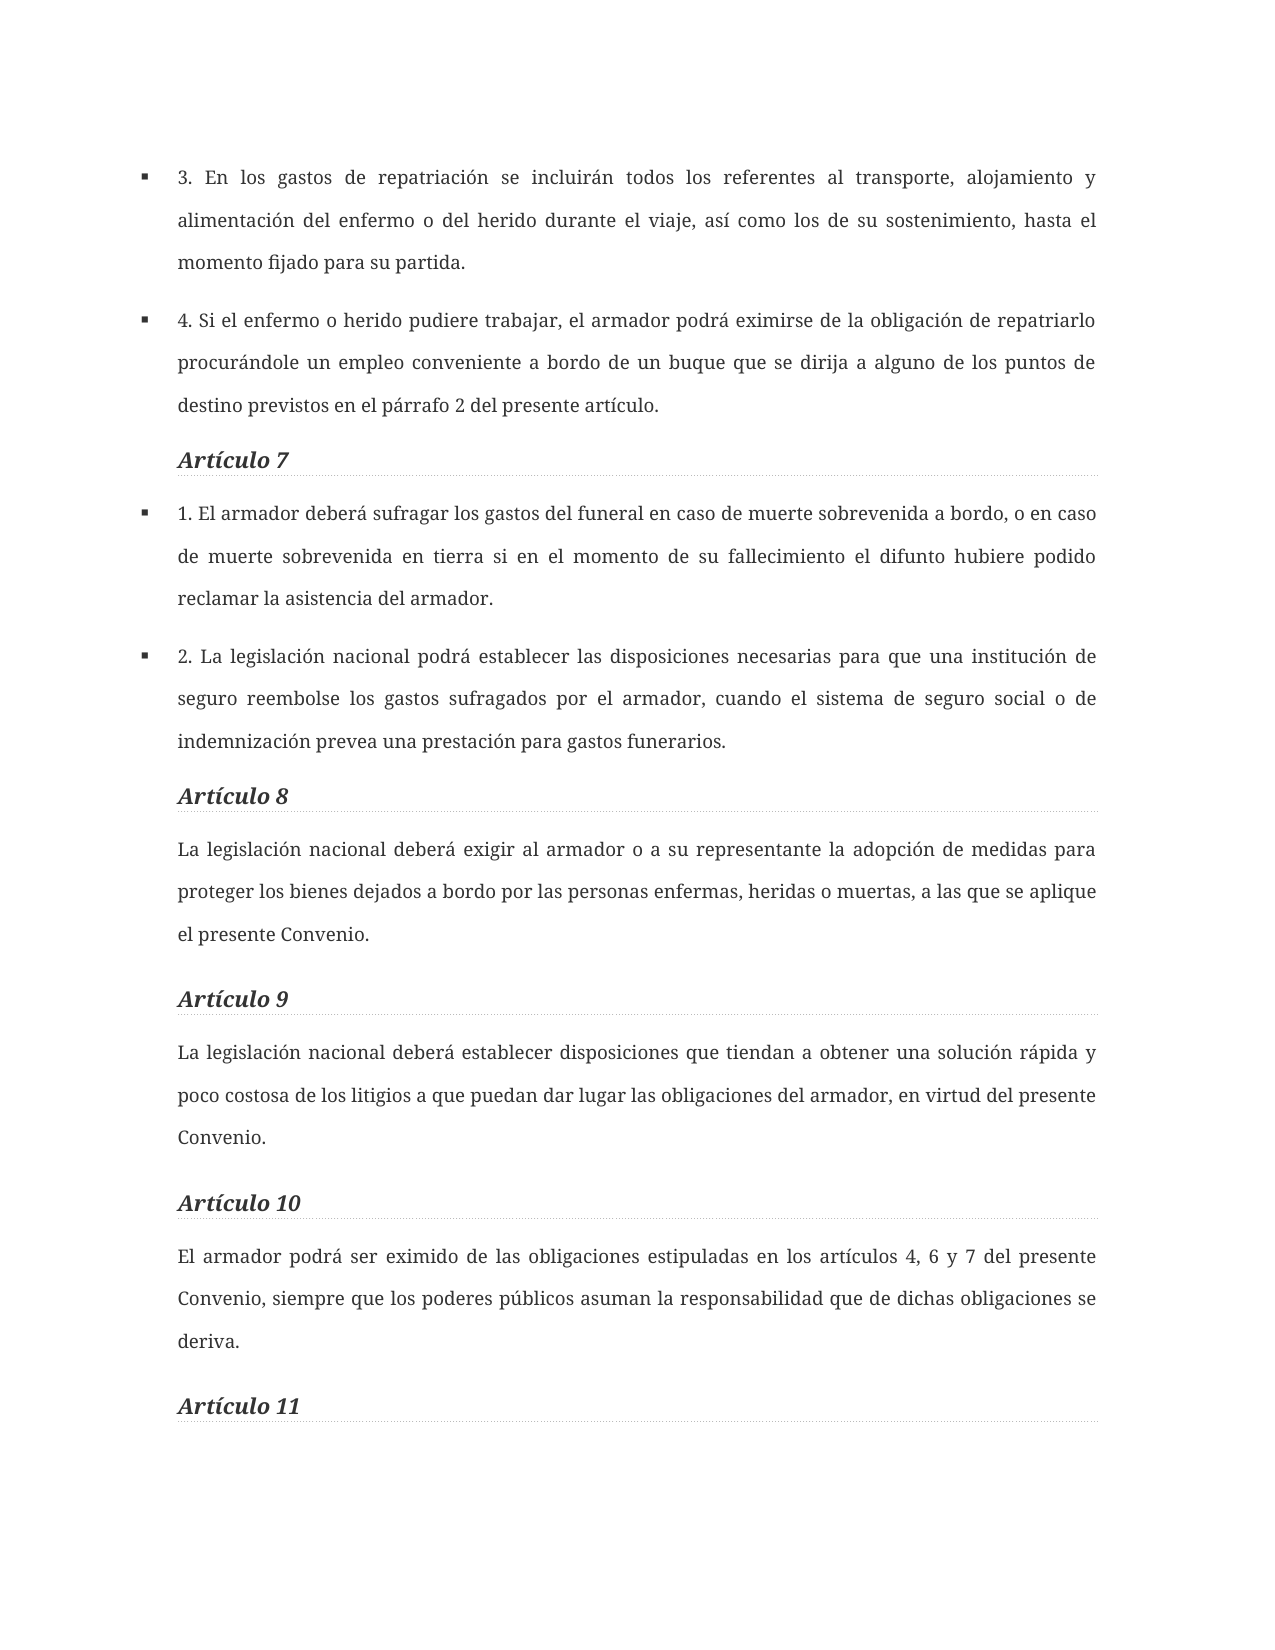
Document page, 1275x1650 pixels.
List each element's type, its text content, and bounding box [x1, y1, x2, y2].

text Artículo 9 [177, 972, 1098, 1015]
list 4. Si el enfermo o herido pudiere trabajar, el armador podrá eximirse de la obligación de repatriarlo procurándole un empleo conveniente a bordo de un buque que se dirija a alguno de los puntos de destino previstos en el párrafo 2 del presente artículo. [140, 290, 1098, 418]
text La legislación nacional deberá exigir al armador o a su representante la adopción de medidas para proteger los bienes dejados a bordo por las personas enfermas, heridas o muertas, a las que se aplique el presente Convenio. [177, 819, 1098, 947]
list 2. La legislación nacional podrá establecer las disposiciones necesarias para que una institución de seguro reembolse los gastos sufragados por el armador, cuando el sistema de seguro social o de indemnización prevea una prestación para gastos funerarios. [140, 626, 1098, 753]
text Artículo 11 [177, 1378, 1098, 1421]
text La legislación nacional deberá establecer disposiciones que tiendan a obtener una solución rápida y poco costosa de los litigios a que puedan dar lugar las obligaciones del armador, en virtud del presente Convenio. [177, 1023, 1098, 1150]
text Artículo 7 [177, 433, 1098, 476]
text El armador podrá ser eximido de las obligaciones estipuladas en los artículos 4, 6 y 7 del presente Convenio, siempre que los poderes públicos asuman la responsabilidad que de dichas obligaciones se deriva. [177, 1226, 1098, 1353]
text Artículo 10 [177, 1175, 1098, 1218]
text Artículo 8 [177, 768, 1098, 811]
list 1. El armador deberá sufragar los gastos del funeral en caso de muerte sobrevenida a bordo, o en caso de muerte sobrevenida en tierra si en el momento de su fallecimiento el difunto hubiere podido reclamar la asistencia del armador. [140, 483, 1098, 611]
list 3. En los gastos de repatriación se incluirán todos los referentes al transporte, alojamiento y alimentación del enfermo o del herido durante el viaje, así como los de su sostenimiento, hasta el momento fijado para su partida. [140, 148, 1098, 275]
